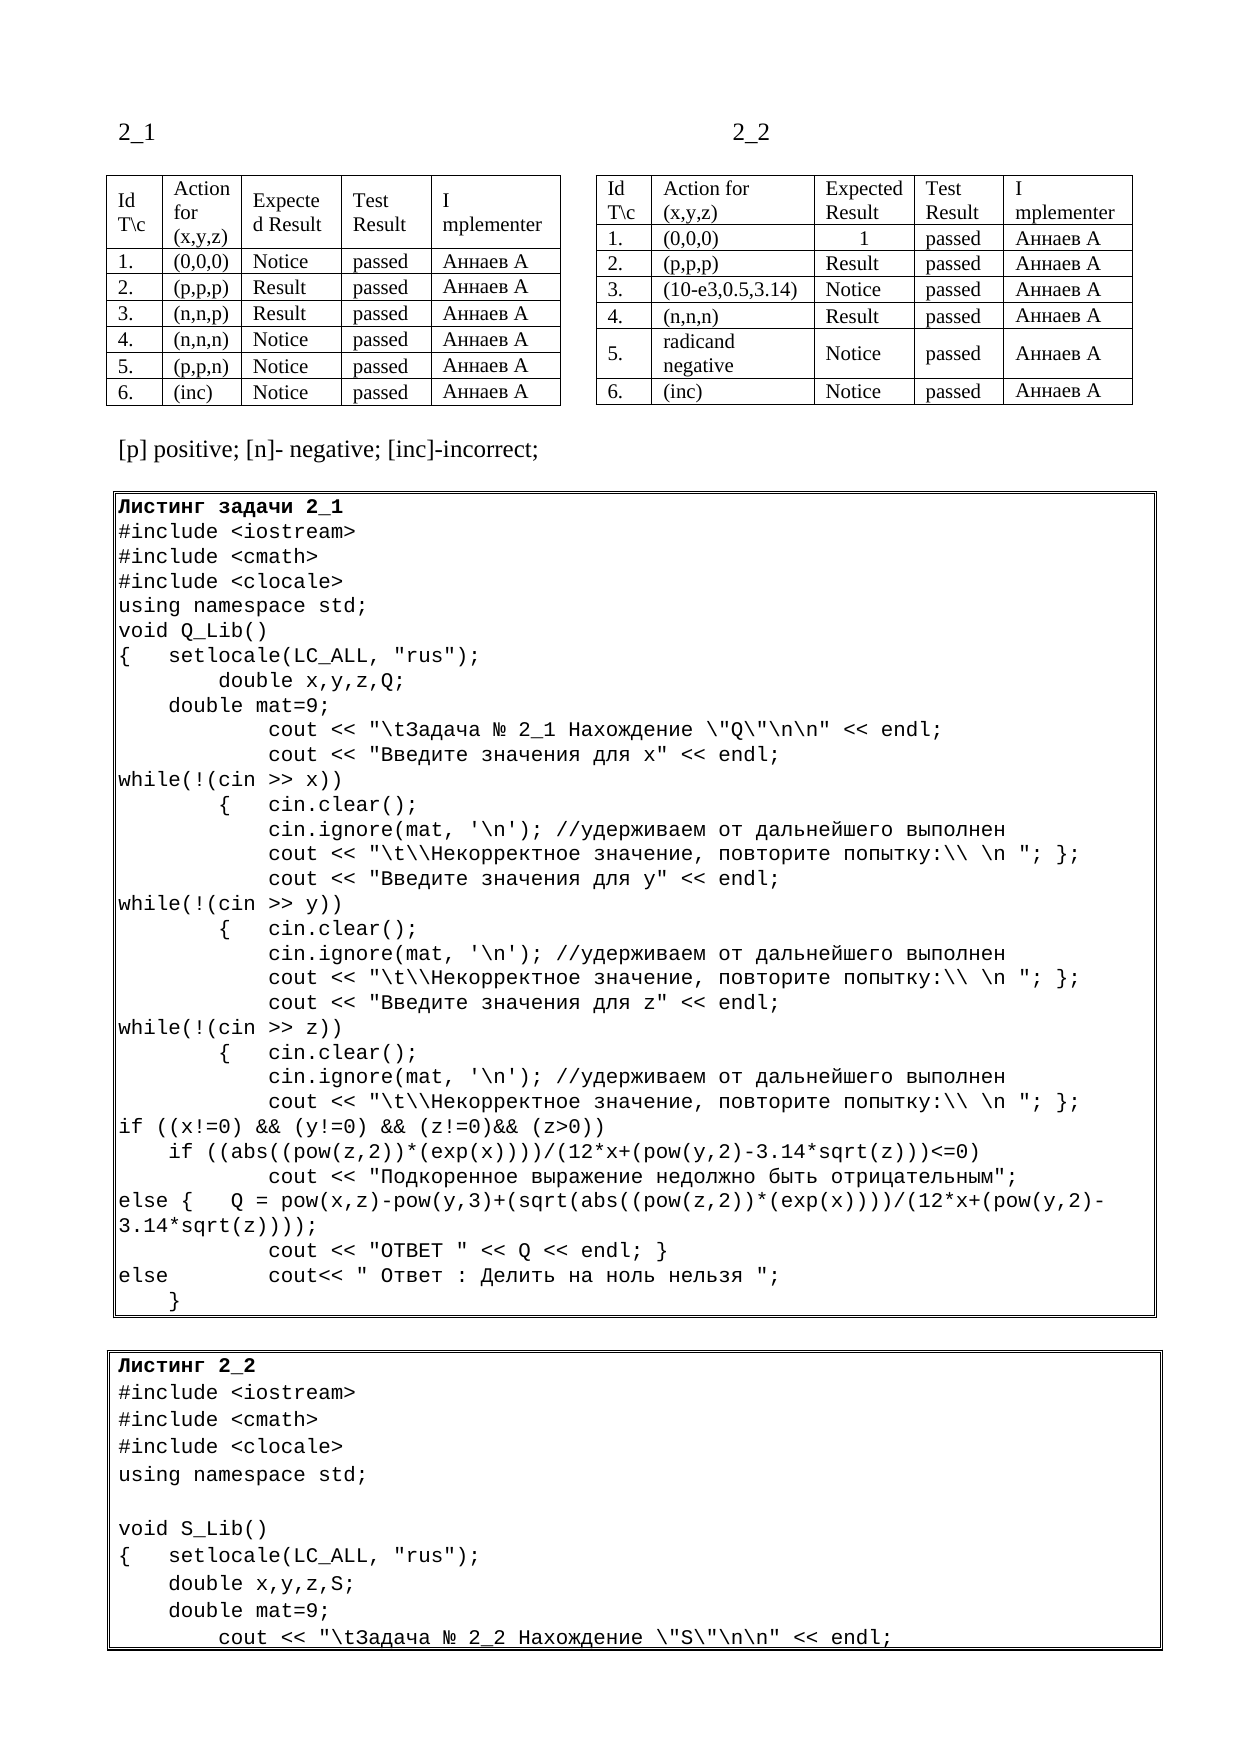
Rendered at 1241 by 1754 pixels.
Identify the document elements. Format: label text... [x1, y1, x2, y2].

text cout << "Введите значения для z" << endl; [116, 987, 1154, 1012]
text cin.ignore(mat, '\n'); //удерживаем от дальнейшего выполнен [116, 813, 1154, 838]
table_cell Аннаев А [432, 301, 560, 326]
text Листинг 2_2 [110, 1353, 1160, 1377]
table_cell Notice [242, 249, 341, 273]
table_cell Аннаев А [1004, 225, 1132, 249]
text Листинг задачи 2_1 [116, 494, 1154, 516]
table_cell Аннаев А [432, 327, 560, 352]
table_cell Notice [242, 327, 341, 352]
table_cell Аннаев А [432, 274, 560, 299]
table_cell [597, 303, 651, 328]
table_cell Result [815, 251, 914, 276]
text cout << "\t\\Некорректное значение, повторите попытку:\\ \n "; }; [116, 962, 1154, 987]
text cout << "ОТВЕТ " << Q << endl; } [116, 1235, 1154, 1260]
text double mat=9; [110, 1594, 1160, 1622]
table_cell Аннаев А [1004, 303, 1132, 328]
text using namespace std; [116, 590, 1154, 615]
text #include <cmath> [110, 1404, 1160, 1431]
table_cell [107, 274, 162, 299]
text { setlocale(LC_ALL, "rus"); [110, 1540, 1160, 1567]
table_header Test Result [915, 176, 1003, 224]
table_cell passed [342, 353, 431, 378]
text cout << "\tЗадача № 2_2 Нахождение \"S\"\n\n" << endl; [110, 1622, 1160, 1647]
text while(!(cin >> z)) [116, 1012, 1154, 1037]
table_cell passed [915, 329, 1003, 377]
text { cin.clear(); [116, 913, 1154, 937]
text #include <clocale> [110, 1431, 1160, 1458]
table_cell Result [242, 301, 341, 326]
text cout << "\tЗадача № 2_1 Нахождение \"Q\"\n\n" << endl; [116, 714, 1154, 739]
table_header Action for (x,y,z) [163, 176, 241, 248]
table_cell Аннаев А [432, 249, 560, 273]
table_cell Notice [242, 379, 341, 404]
text void S_Lib() [110, 1513, 1160, 1540]
table_cell passed [915, 303, 1003, 328]
text while(!(cin >> x)) [116, 764, 1154, 789]
table_cell (p,p,n) [163, 353, 241, 378]
text cout << "Подкоренное выражение недолжно быть отрицательным"; [116, 1161, 1154, 1185]
text #include <iostream> [110, 1377, 1160, 1404]
text { cin.clear(); [116, 789, 1154, 813]
text void Q_Lib() [116, 615, 1154, 640]
table_cell Аннаев А [432, 353, 560, 378]
table_cell [597, 379, 651, 404]
table_cell passed [342, 274, 431, 299]
text cout << "\t\\Некорректное значение, повторите попытку:\\ \n "; }; [116, 1086, 1154, 1111]
table_cell Аннаев А [432, 379, 560, 404]
table_header Id T\c [107, 176, 162, 248]
table_cell [597, 329, 651, 377]
text { cin.clear(); [116, 1037, 1154, 1061]
text cout << "Введите значения для y" << endl; [116, 863, 1154, 888]
table_cell [597, 225, 651, 249]
table_header Id T\c [597, 176, 651, 224]
table_cell [107, 353, 162, 378]
text double x,y,z,Q; [116, 665, 1154, 689]
table_cell Notice [815, 329, 914, 377]
text double mat=9; [116, 689, 1154, 714]
table_cell [107, 327, 162, 352]
table_cell (inc) [652, 379, 814, 404]
table_cell (n,n,n) [163, 327, 241, 352]
text #include <cmath> [116, 541, 1154, 566]
text 2_1 2_2 [118, 117, 1152, 146]
text cin.ignore(mat, '\n'); //удерживаем от дальнейшего выполнен [116, 937, 1154, 962]
text cout << "\t\\Некорректное значение, повторите попытку:\\ \n "; }; [116, 838, 1154, 863]
text else cout<< " Ответ : Делить на ноль нельзя "; [116, 1260, 1154, 1284]
table_cell Notice [815, 277, 914, 302]
text if ((abs((pow(z,2))*(exp(x))))/(12*x+(pow(y,2)-3.14*sqrt(z)))<=0) [116, 1136, 1154, 1161]
table_cell [597, 251, 651, 276]
text while(!(cin >> y)) [116, 888, 1154, 913]
table_cell (p,p,p) [652, 251, 814, 276]
table_cell (0,0,0) [163, 249, 241, 273]
table_cell (n,n,p) [163, 301, 241, 326]
table_cell radicand negative [652, 329, 814, 377]
table_cell passed [915, 379, 1003, 404]
text using namespace std; [110, 1458, 1160, 1487]
table_cell [597, 277, 651, 302]
table_cell Notice [815, 379, 914, 404]
text cin.ignore(mat, '\n'); //удерживаем от дальнейшего выполнен [116, 1061, 1154, 1086]
table_cell Result [815, 303, 914, 328]
table_cell (10-e3,0.5,3.14) [652, 277, 814, 302]
table_cell passed [342, 379, 431, 404]
table_cell passed [915, 251, 1003, 276]
table_cell Аннаев А [1004, 379, 1132, 404]
table_cell passed [342, 249, 431, 273]
table_cell [107, 379, 162, 404]
table_cell Аннаев А [1004, 329, 1132, 377]
table_cell passed [342, 301, 431, 326]
table_cell Result [242, 274, 341, 299]
table_cell (p,p,p) [163, 274, 241, 299]
table_header Implementer [1004, 176, 1132, 224]
table_cell passed [915, 277, 1003, 302]
text #include <clocale> [116, 566, 1154, 590]
table_cell passed [342, 327, 431, 352]
table_cell [107, 301, 162, 326]
table_cell passed [915, 225, 1003, 249]
table_header Action for (x,y,z) [652, 176, 814, 224]
table_cell [107, 249, 162, 273]
table_cell 1 [815, 225, 914, 249]
text if ((x!=0) && (y!=0) && (z!=0)&& (z>0)) [116, 1111, 1154, 1136]
text [p] positive; [n]- negative; [inc]-incorrect; [118, 434, 1152, 462]
text { setlocale(LC_ALL, "rus"); [116, 640, 1154, 665]
table_cell (n,n,n) [652, 303, 814, 328]
table_header Implementer [432, 176, 560, 248]
table_cell (0,0,0) [652, 225, 814, 249]
table_cell Аннаев А [1004, 251, 1132, 276]
table_header Expected Result [242, 176, 341, 248]
text cout << "Введите значения для x" << endl; [116, 739, 1154, 764]
text else { Q = pow(x,z)-pow(y,3)+(sqrt(abs((pow(z,2))*(exp(x))))/(12*x+(pow(y,2)-3.14*sqrt(z)))); [116, 1185, 1154, 1235]
table_header Test Result [342, 176, 431, 248]
text } [116, 1284, 1154, 1315]
table_cell (inc) [163, 379, 241, 404]
text #include <iostream> [116, 516, 1154, 541]
table_cell Notice [242, 353, 341, 378]
table_cell Аннаев А [1004, 277, 1132, 302]
table_header Expected Result [815, 176, 914, 224]
text double x,y,z,S; [110, 1567, 1160, 1594]
